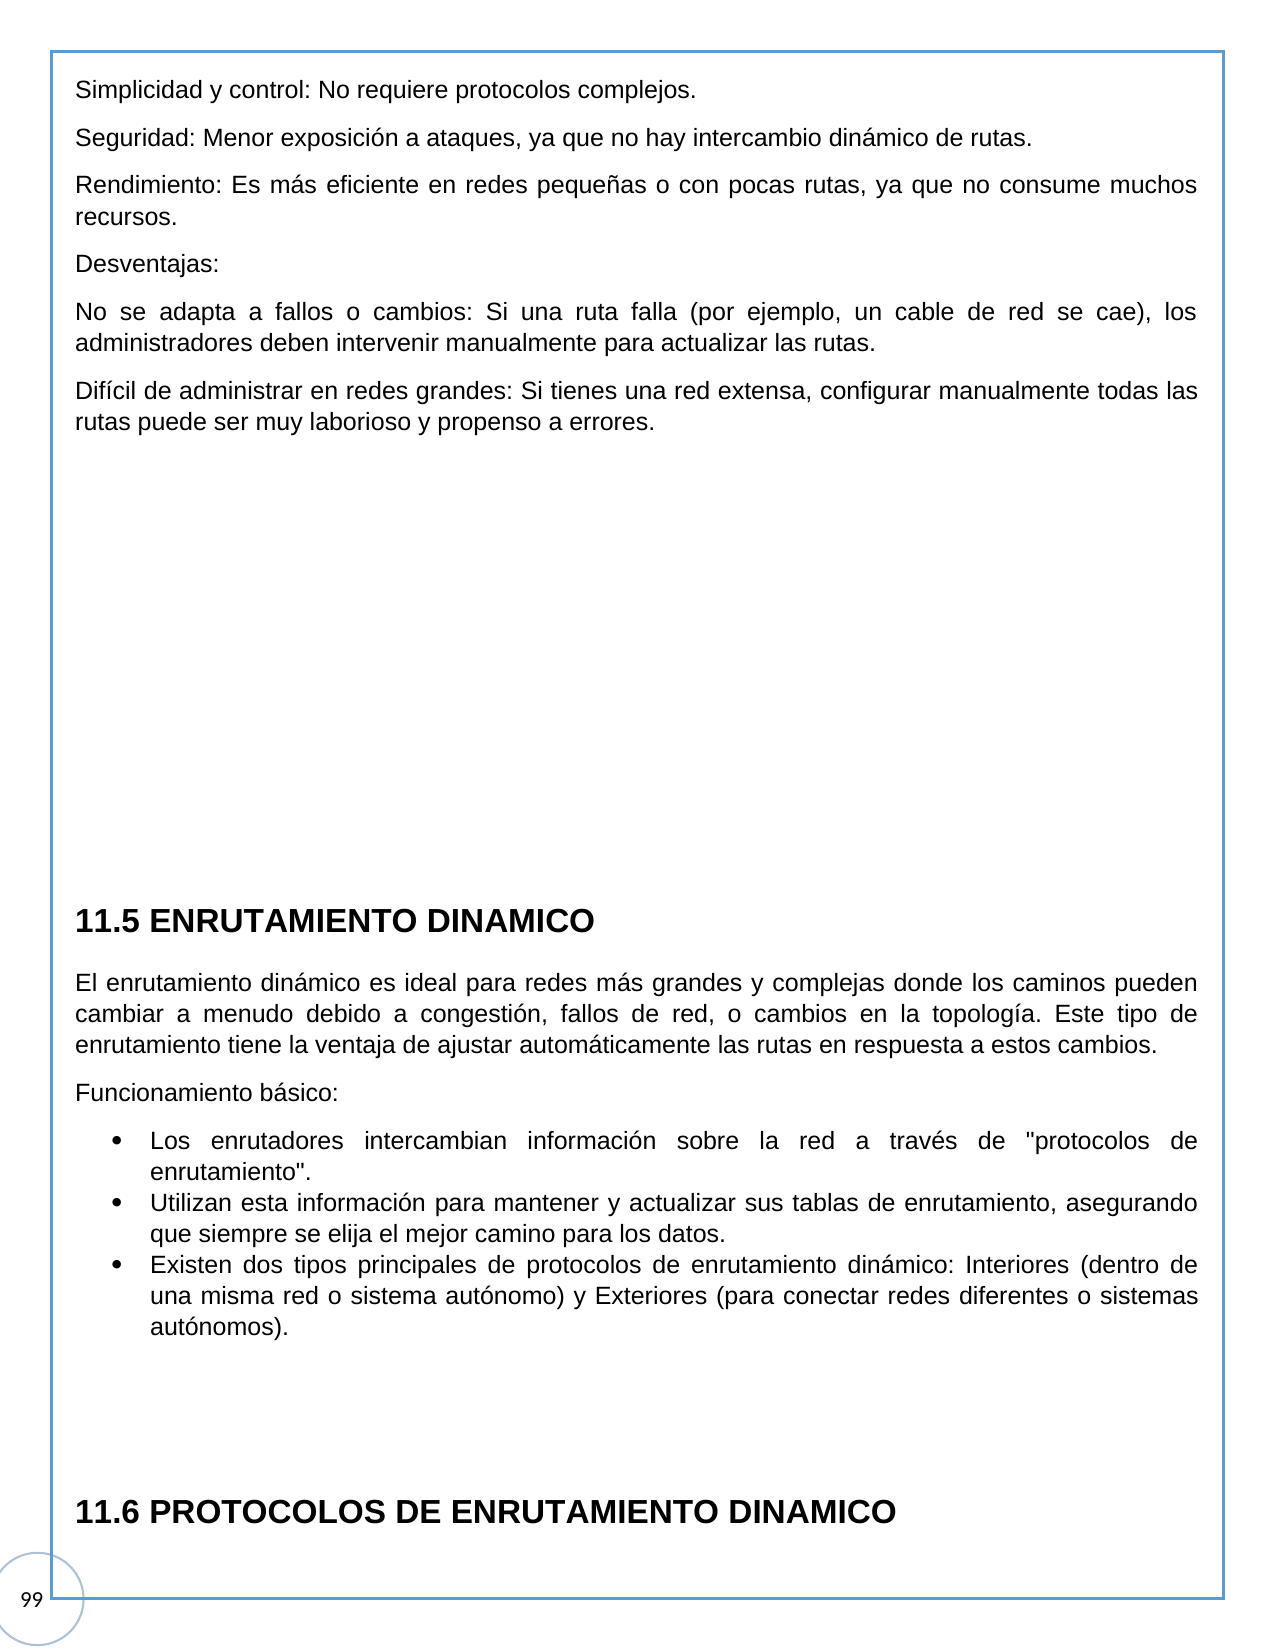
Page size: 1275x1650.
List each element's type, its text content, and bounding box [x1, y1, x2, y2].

list Existen dos tipos principales de protocolos de enrutamiento dinámico: Interiores (dentro de una misma red o sistema autónomo) y Exteriores (para conectar redes diferentes o sistemas autónomos). [112, 1250, 1200, 1341]
text No se adapta a fallos o cambios: Si una ruta falla (por ejemplo, un cable de red se cae), los administradores deben intervenir manualmente para actualizar las rutas. [75, 297, 1200, 357]
list Utilizan esta información para mantener y actualizar sus tablas de enrutamiento, asegurando que siempre se elija el mejor camino para los datos. [112, 1188, 1200, 1248]
list Los enrutadores intercambian información sobre la red a través de "protocolos de enrutamiento". [112, 1126, 1200, 1186]
text El enrutamiento dinámico es ideal para redes más grandes y complejas donde los caminos pueden cambiar a menudo debido a congestión, fallos de red, o cambios en la topología. Este tipo de enrutamiento tiene la ventaja de ajustar automáticamente las rutas en respuesta a estos cambios. [75, 968, 1200, 1059]
subtitle 11.5 ENRUTAMIENTO DINAMICO [75, 901, 1200, 939]
text Funcionamiento básico: [75, 1078, 1200, 1107]
text Seguridad: Menor exposición a ataques, ya que no hay intercambio dinámico de rutas. [75, 123, 1200, 151]
text Simplicidad y control: No requiere protocolos complejos. [75, 75, 1200, 104]
subtitle 11.6 PROTOCOLOS DE ENRUTAMIENTO DINAMICO [75, 1492, 1200, 1531]
text Difícil de administrar en redes grandes: Si tienes una red extensa, configurar manualmente todas las rutas puede ser muy laborioso y propenso a errores. [75, 376, 1200, 435]
text Desventajas: [75, 249, 1200, 278]
text Rendimiento: Es más eficiente en redes pequeñas o con pocas rutas, ya que no consume muchos recursos. [75, 170, 1200, 230]
